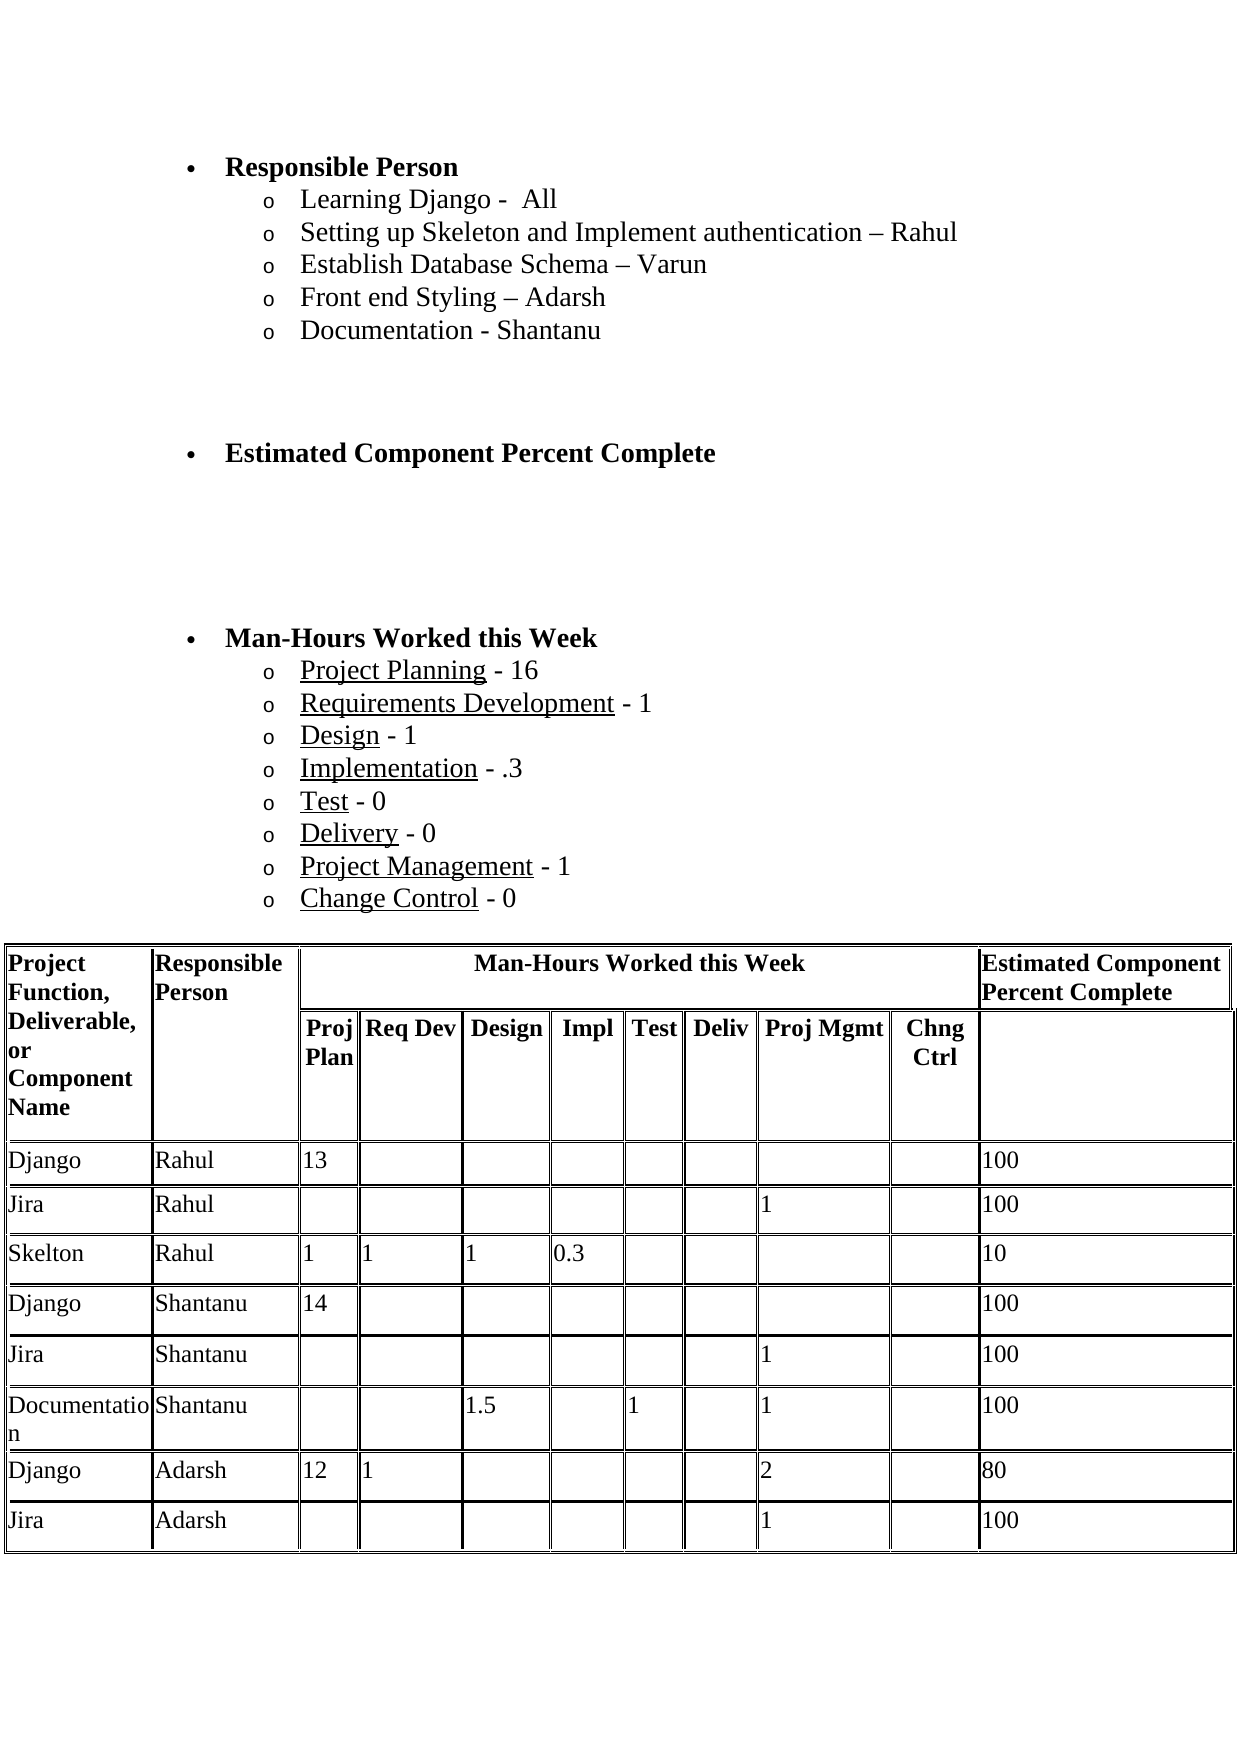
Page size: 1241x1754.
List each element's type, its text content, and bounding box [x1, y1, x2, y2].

table_header Man-Hours Worked this Week [300, 945, 979, 1008]
list Project Planning - 16 [262, 653, 1090, 686]
table_cell 10 [979, 1233, 1235, 1283]
table_cell Jira [7, 1334, 151, 1384]
table_cell [686, 1388, 756, 1449]
table_cell 0.3 [552, 1236, 623, 1283]
table_cell [686, 1236, 756, 1283]
table_cell Chng Ctrl [892, 1012, 978, 1140]
table_header Responsible Person [152, 947, 300, 1140]
table_cell [301, 1188, 357, 1233]
table_cell 12 [301, 1453, 357, 1500]
list Man-Hours Worked this Week [187, 621, 1090, 653]
table_cell [626, 1143, 682, 1184]
table_cell 100 [981, 1385, 1234, 1449]
table_cell [361, 1337, 461, 1384]
list Change Control - 0 [262, 881, 1090, 914]
list Front end Styling – Adarsh [262, 280, 1090, 313]
table_cell [684, 1503, 758, 1551]
table_cell Adarsh [152, 1503, 300, 1551]
table_cell [686, 1188, 756, 1233]
table_cell 1 [759, 1337, 889, 1384]
table_cell [981, 1008, 1235, 1140]
table_cell [551, 1503, 625, 1551]
table_cell Deliv [686, 1012, 756, 1140]
table_cell [464, 1287, 549, 1334]
table_cell 13 [301, 1143, 357, 1184]
table_cell 100 [979, 1140, 1235, 1184]
table_cell 1 [626, 1388, 682, 1449]
table_cell Proj Plan [301, 1012, 357, 1140]
table_cell Adarsh [154, 1453, 298, 1500]
table_cell Design [464, 1012, 549, 1140]
table_cell Test [626, 1012, 682, 1140]
table_cell [359, 1503, 462, 1551]
table_cell Shantanu [154, 1337, 298, 1384]
table_cell [891, 1503, 979, 1551]
list Implementation - .3 [262, 751, 1090, 784]
list Establish Database Schema – Varun [262, 248, 1090, 280]
table_cell [626, 1337, 682, 1384]
list Responsible Person [187, 150, 1090, 182]
table_cell 100 [981, 1334, 1233, 1384]
table_cell Proj Mgmt [759, 1012, 889, 1140]
list Estimated Component Percent Complete [187, 436, 1090, 468]
list Documentation - Shantanu [262, 313, 1090, 345]
table_cell [462, 1503, 551, 1551]
table_cell 1 [301, 1236, 357, 1283]
table_cell [626, 1236, 682, 1283]
table_cell Shantanu [154, 1388, 298, 1449]
table_cell [552, 1453, 623, 1500]
list Requirements Development - 1 [262, 686, 1090, 718]
table_cell 2 [759, 1453, 889, 1500]
table_cell 100 [981, 1184, 1234, 1233]
table_cell [464, 1188, 549, 1233]
table_cell Req Dev [361, 1012, 461, 1140]
table_header Project Function, Deliverable, or Component Name [7, 947, 152, 1140]
table_cell [361, 1287, 461, 1334]
table_cell Rahul [154, 1236, 298, 1283]
table_cell 1 [361, 1236, 461, 1283]
table_cell 100 [981, 1283, 1234, 1334]
table_cell [361, 1388, 461, 1449]
table_cell Jira [7, 1500, 152, 1551]
table_cell [301, 1337, 357, 1384]
table_cell [552, 1143, 623, 1184]
table_cell [300, 1500, 359, 1551]
table_cell [625, 1500, 684, 1551]
table_cell [552, 1337, 623, 1384]
table_cell [552, 1188, 623, 1233]
table_cell Django [7, 1449, 151, 1500]
table_cell 80 [981, 1449, 1234, 1500]
table_cell [892, 1388, 978, 1449]
list Learning Django - All [262, 182, 1090, 215]
table_cell [361, 1143, 461, 1184]
table_cell Django [7, 1283, 151, 1334]
list Project Management - 1 [262, 849, 1090, 881]
table_cell [361, 1188, 461, 1233]
table_cell [686, 1143, 756, 1184]
table_cell 1.5 [464, 1388, 549, 1449]
table_cell [686, 1453, 756, 1500]
table_cell 1 [464, 1236, 549, 1283]
table_header Estimated Component Percent Complete [979, 947, 1230, 1008]
list Test - 0 [262, 784, 1090, 816]
table_cell [892, 1188, 978, 1233]
table_cell 1 [758, 1503, 891, 1551]
table_cell [552, 1388, 623, 1449]
table_cell Jira [7, 1184, 151, 1233]
table_cell 1 [361, 1453, 461, 1500]
list Setting up Skeleton and Implement authentication – Rahul [262, 215, 1090, 248]
table_cell [464, 1453, 549, 1500]
table_cell [892, 1287, 978, 1334]
table_cell [759, 1143, 889, 1184]
table_cell Shantanu [154, 1287, 298, 1334]
table_cell [892, 1453, 978, 1500]
table_cell [626, 1453, 682, 1500]
table_cell [759, 1287, 889, 1334]
table_cell 14 [301, 1287, 357, 1334]
table_cell Skelton [5, 1233, 152, 1283]
table_cell Documentation [7, 1385, 151, 1449]
table_cell Impl [552, 1012, 623, 1140]
table_cell [892, 1236, 978, 1283]
table_cell Rahul [154, 1143, 298, 1184]
table_cell [892, 1337, 978, 1384]
table_cell [686, 1337, 756, 1384]
table_cell 1 [759, 1188, 889, 1233]
table_cell 100 [979, 1500, 1233, 1551]
table_cell 1 [759, 1388, 889, 1449]
table_cell [626, 1188, 682, 1233]
table_cell [301, 1388, 357, 1449]
table_cell [686, 1287, 756, 1334]
table_cell [552, 1287, 623, 1334]
table_cell [464, 1337, 549, 1384]
table_cell [626, 1287, 682, 1334]
table_cell [759, 1236, 889, 1283]
table_cell Django [5, 1140, 152, 1184]
table_cell [464, 1143, 549, 1184]
table_cell Rahul [154, 1188, 298, 1233]
list Design - 1 [262, 718, 1090, 751]
list Delivery - 0 [262, 816, 1090, 849]
table_cell [892, 1143, 978, 1184]
